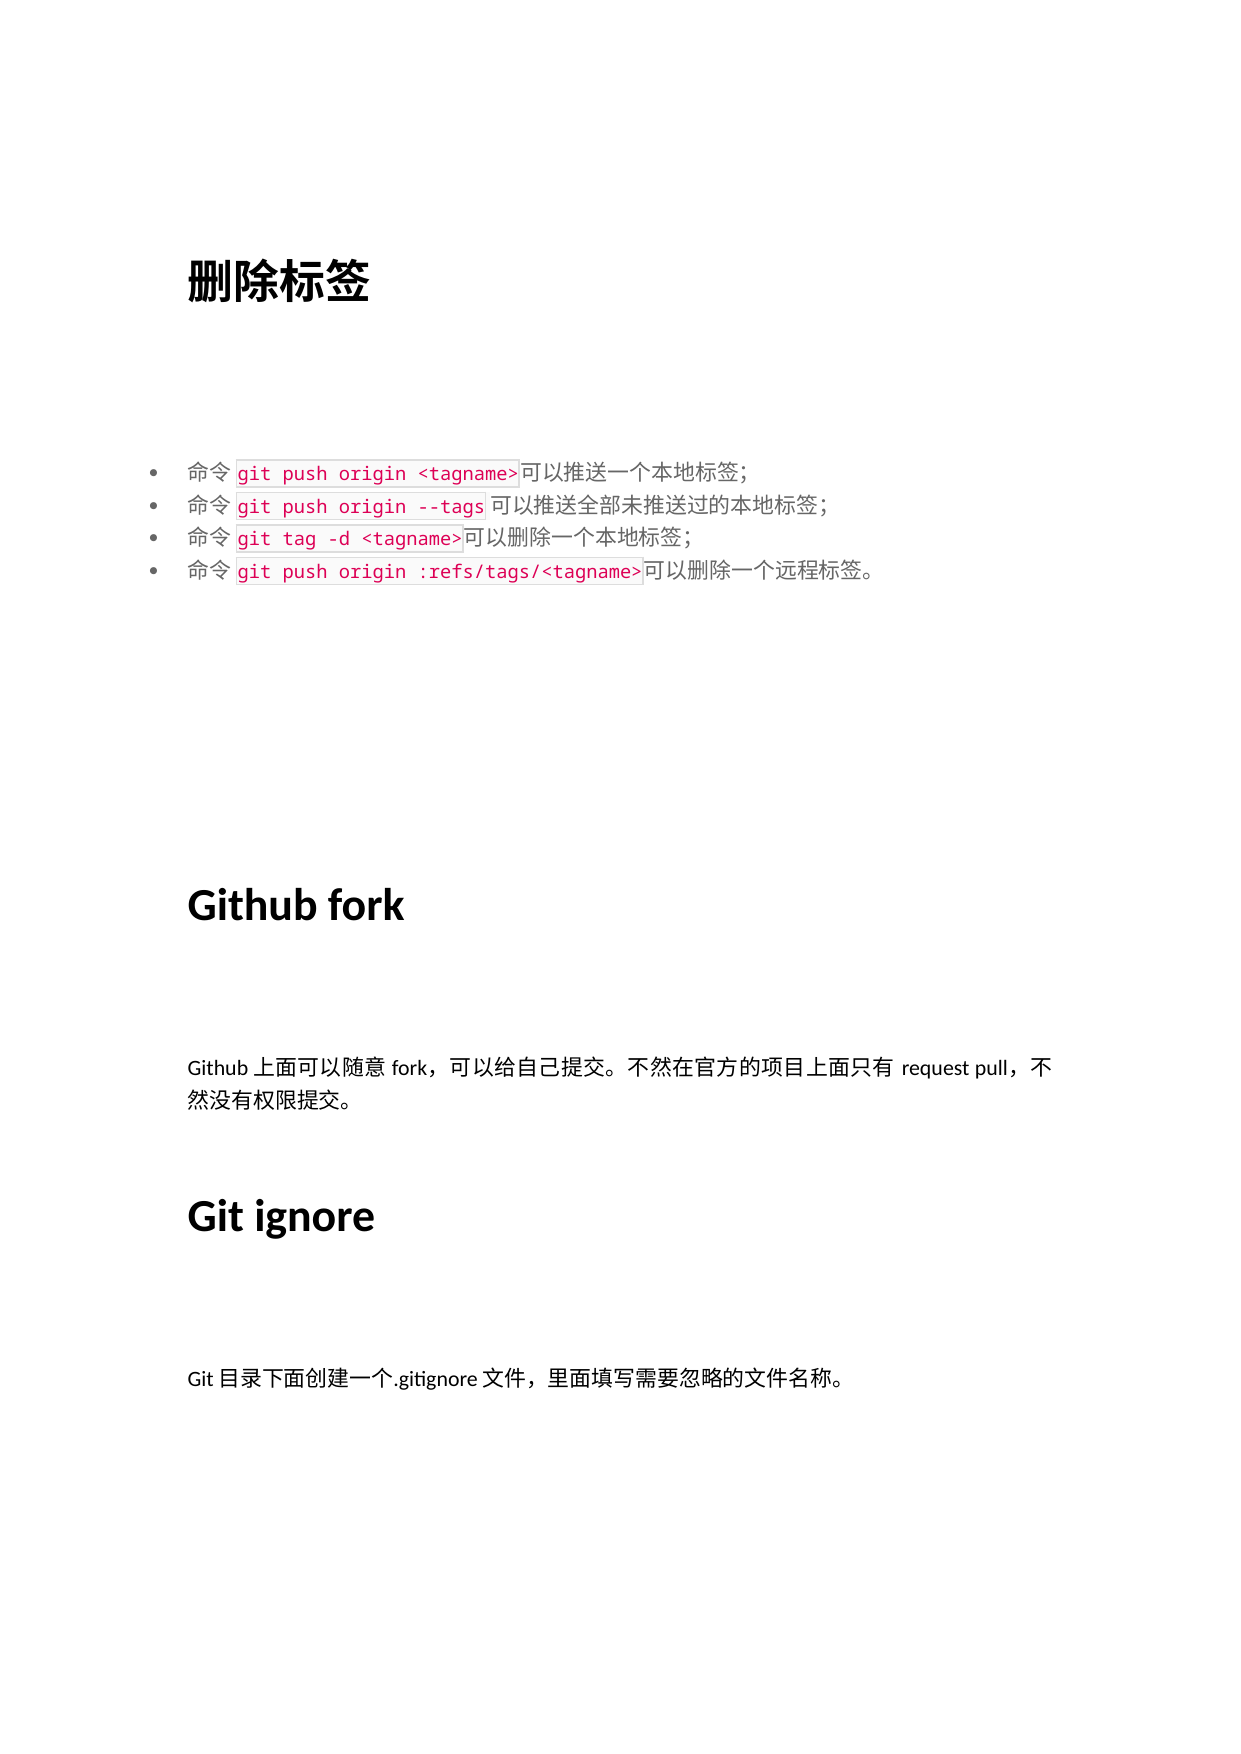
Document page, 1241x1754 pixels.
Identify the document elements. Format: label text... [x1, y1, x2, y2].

list 命令git tag -d <tagname>可以删除一个本地标签； [150, 520, 1053, 553]
list 命令git push origin <tagname>可以推送一个本地标签； [150, 455, 1053, 488]
subtitle 删除标签 [187, 230, 1053, 327]
subtitle Github fork [187, 872, 1053, 937]
text Github上面可以随意fork，可以给自己提交。不然在官方的项目上面只有request pull，不然没有权限提交。 [187, 1050, 1053, 1115]
list 命令git push origin --tags可以推送全部未推送过的本地标签； [150, 488, 1053, 520]
subtitle Git ignore [187, 1183, 1053, 1248]
list 命令git push origin :refs/tags/<tagname>可以删除一个远程标签。 [150, 553, 1053, 585]
text Git目录下面创建一个.gitignore文件，里面填写需要忽略的文件名称。 [187, 1361, 1053, 1393]
